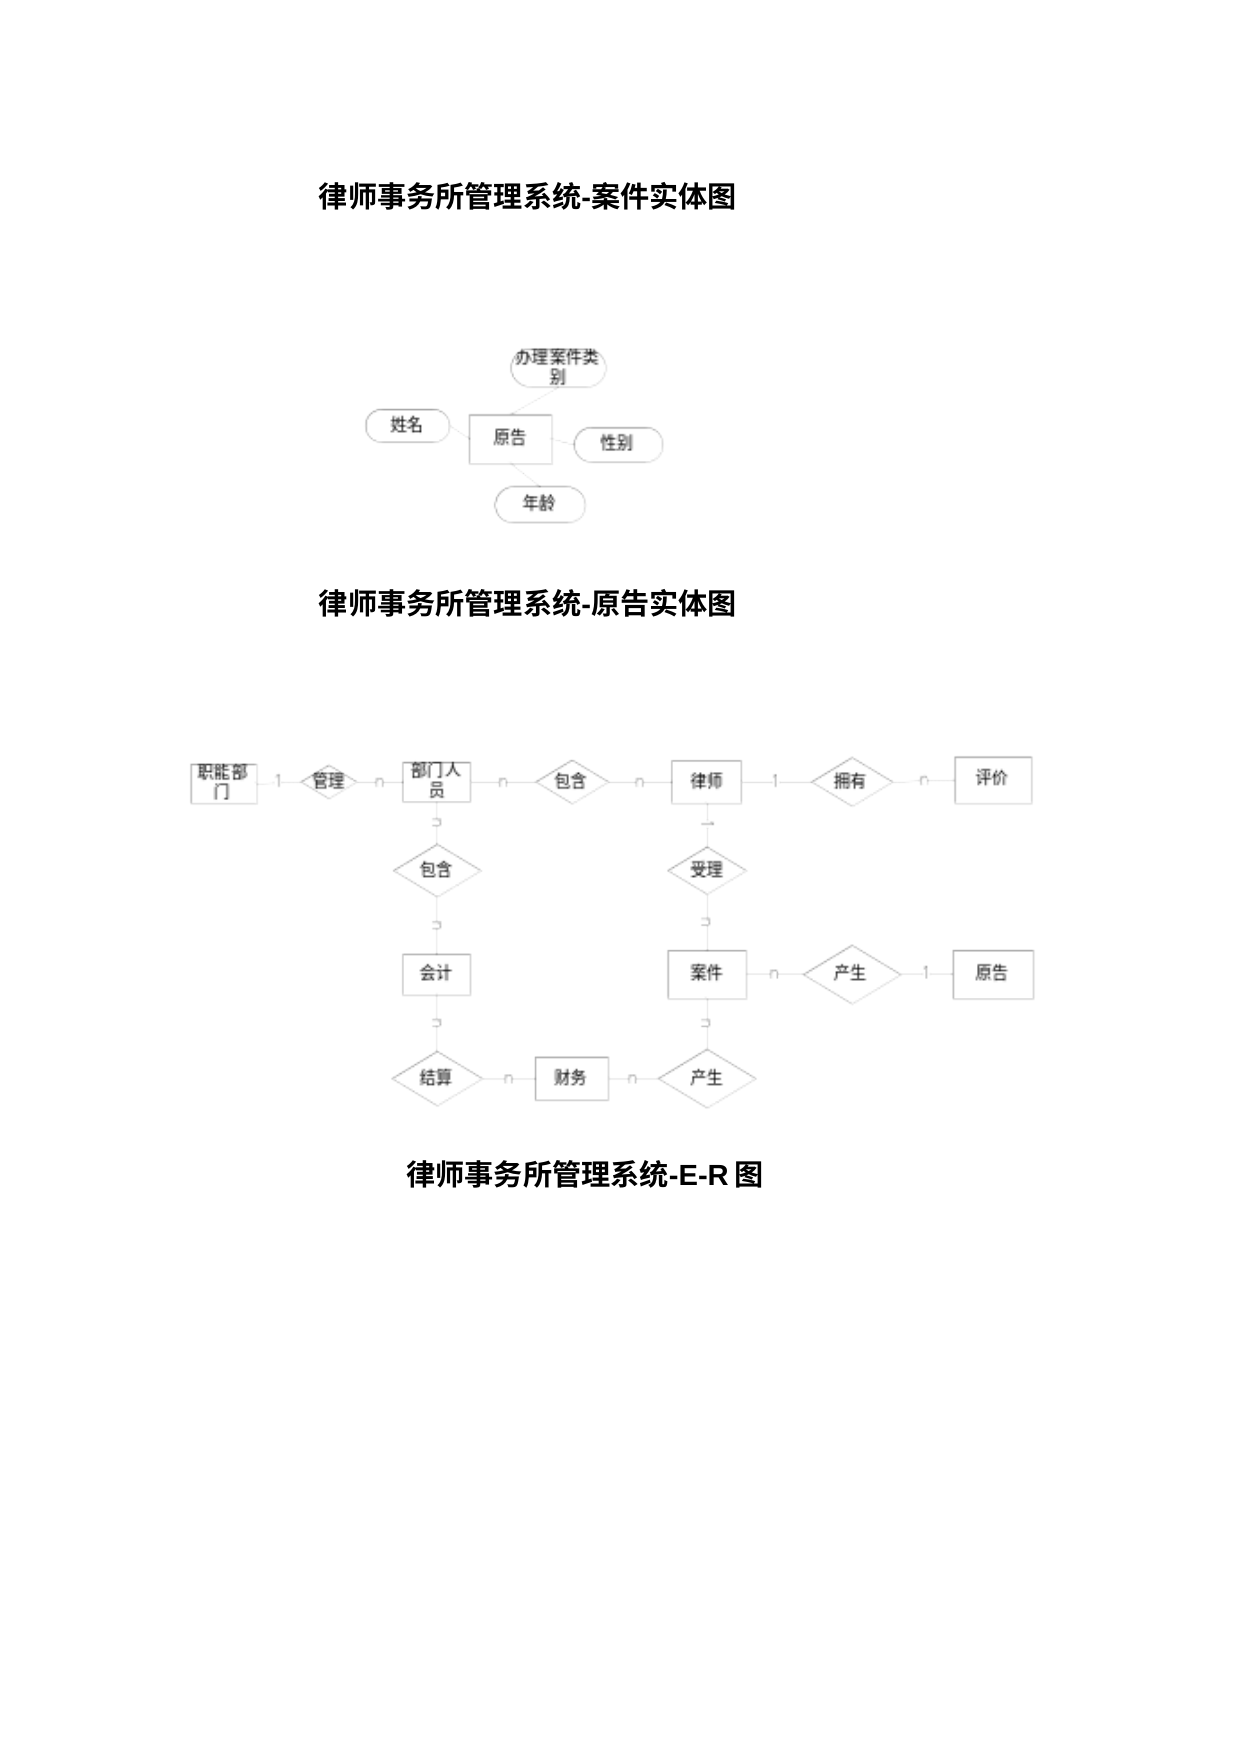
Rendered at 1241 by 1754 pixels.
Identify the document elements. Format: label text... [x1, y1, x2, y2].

subtitle 律师事务所管理系统-案件实体图 [275, 162, 1053, 227]
subtitle 律师事务所管理系统-原告实体图 [275, 569, 1053, 634]
subtitle 律师事务所管理系统-E-R图 [362, 1140, 1053, 1205]
